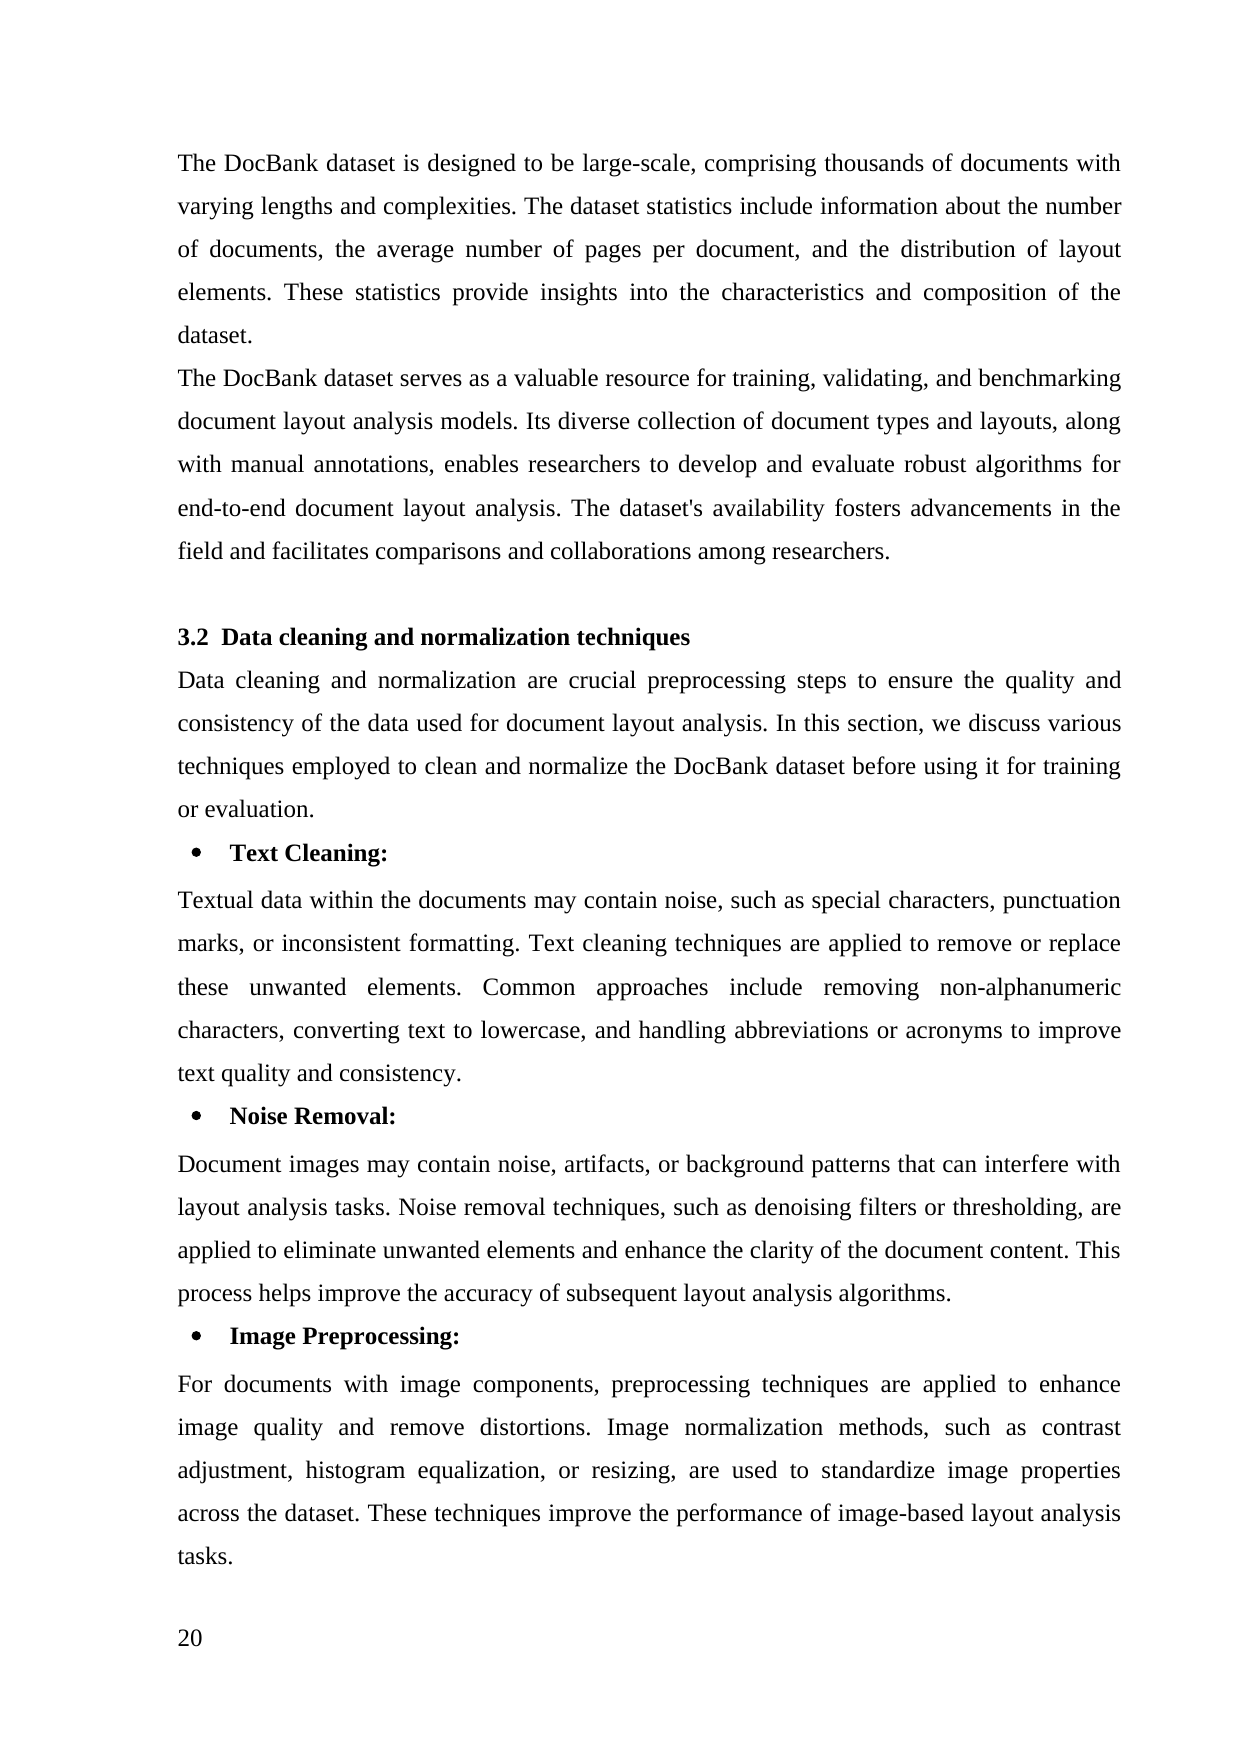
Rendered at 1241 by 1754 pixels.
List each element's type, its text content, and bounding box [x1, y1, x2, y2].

list Image Preprocessing: [192, 1321, 1122, 1350]
text Document images may contain noise, artifacts, or background patterns that can interfere with layout analysis tasks. Noise removal techniques, such as denoising filters or thresholding, are applied to eliminate unwanted elements and enhance the clarity of the document content. This process helps improve the accuracy of subsequent layout analysis algorithms. [177, 1149, 1122, 1307]
text The DocBank dataset serves as a valuable resource for training, validating, and benchmarking document layout analysis models. Its diverse collection of document types and layouts, along with manual annotations, enables researchers to develop and evaluate robust algorithms for end-to-end document layout analysis. The dataset's availability fosters advancements in the field and facilitates comparisons and collaborations among researchers. [177, 363, 1122, 564]
subtitle Data cleaning and normalization techniques [177, 622, 1122, 651]
list Noise Removal: [192, 1101, 1122, 1130]
text Data cleaning and normalization are crucial preprocessing steps to ensure the quality and consistency of the data used for document layout analysis. In this section, we discuss various techniques employed to clean and normalize the DocBank dataset before using it for training or evaluation. [177, 665, 1122, 823]
text The DocBank dataset is designed to be large-scale, comprising thousands of documents with varying lengths and complexities. The dataset statistics include information about the number of documents, the average number of pages per document, and the distribution of layout elements. These statistics provide insights into the characteristics and composition of the dataset. [177, 148, 1122, 349]
text For documents with image components, preprocessing techniques are applied to enhance image quality and remove distortions. Image normalization methods, such as contrast adjustment, histogram equalization, or resizing, are used to standardize image properties across the dataset. These techniques improve the performance of image-based layout analysis tasks. [177, 1369, 1122, 1570]
text Textual data within the documents may contain noise, such as special characters, punctuation marks, or inconsistent formatting. Text cleaning techniques are applied to remove or replace these unwanted elements. Common approaches include removing non-alphanumeric characters, converting text to lowercase, and handling abbreviations or acronyms to improve text quality and consistency. [177, 885, 1122, 1087]
list Text Cleaning: [192, 838, 1122, 866]
